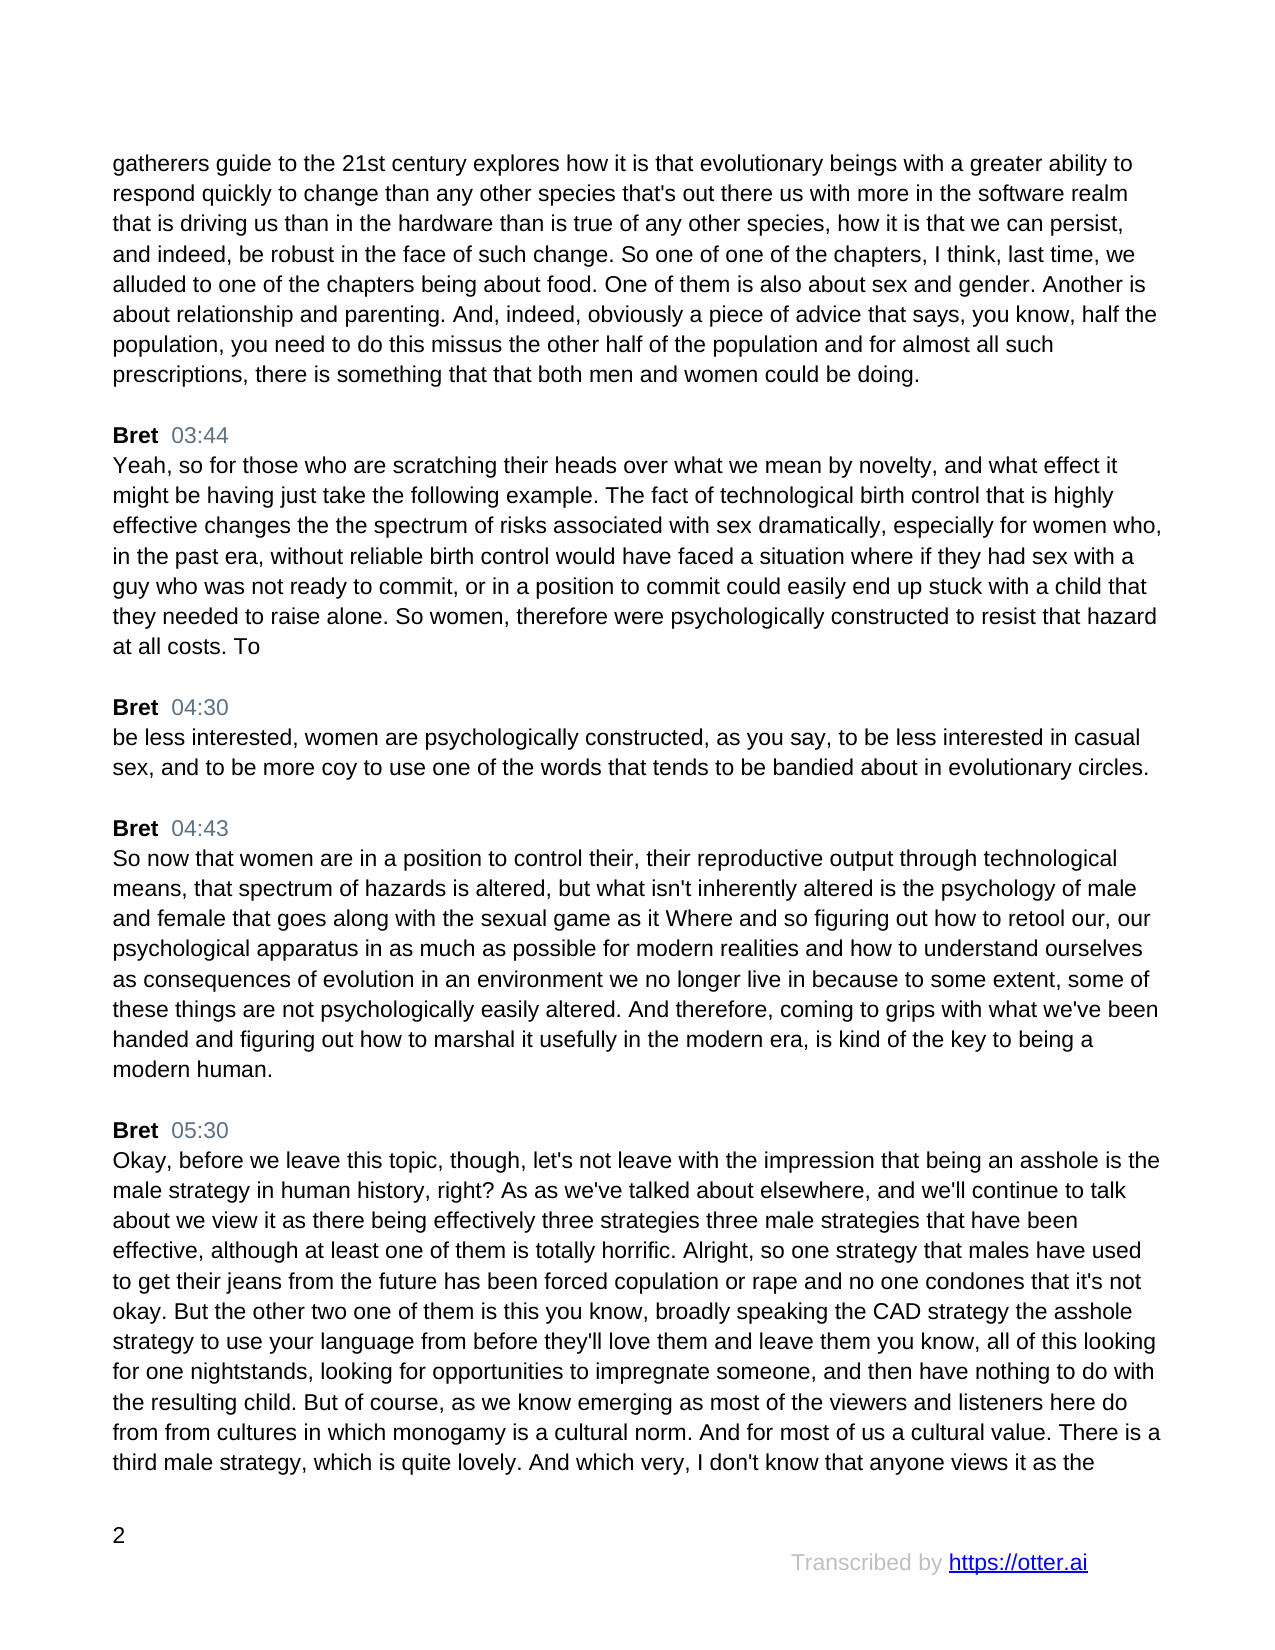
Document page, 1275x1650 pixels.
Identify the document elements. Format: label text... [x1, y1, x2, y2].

text Bret 05:30 [112, 1117, 1162, 1143]
text Bret 04:30 [112, 694, 1162, 720]
text Bret 04:43 [112, 814, 1162, 841]
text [112, 150, 1162, 388]
text Bret 03:44 [112, 422, 1162, 448]
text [112, 1147, 1162, 1475]
text be less interested, women are psychologically constructed, as you say, to be less interested in casual sex, and to be more coy to use one of the words that tends to be bandied about in evolutionary circles. [112, 724, 1162, 781]
text So now that women are in a position to control their, their reproductive output through technological means, that spectrum of hazards is altered, but what isn't inherently altered is the psychology of male and female that goes along with the sexual game as it Where and so figuring out how to retool our, our psychological apparatus in as much as possible for modern realities and how to understand ourselves as consequences of evolution in an environment we no longer live in because to some extent, some of these things are not psychologically easily altered. And therefore, coming to grips with what we've been handed and figuring out how to marshal it usefully in the modern era, is kind of the key to being a modern human. [112, 845, 1162, 1083]
text Yeah, so for those who are scratching their heads over what we mean by novelty, and what effect it might be having just take the following example. The fact of technological birth control that is highly effective changes the the spectrum of risks associated with sex dramatically, especially for women who, in the past era, without reliable birth control would have faced a situation where if they had sex with a guy who was not ready to commit, or in a position to commit could easily end up stuck with a child that they needed to raise alone. So women, therefore were psychologically constructed to resist that hazard at all costs. To [112, 452, 1162, 660]
